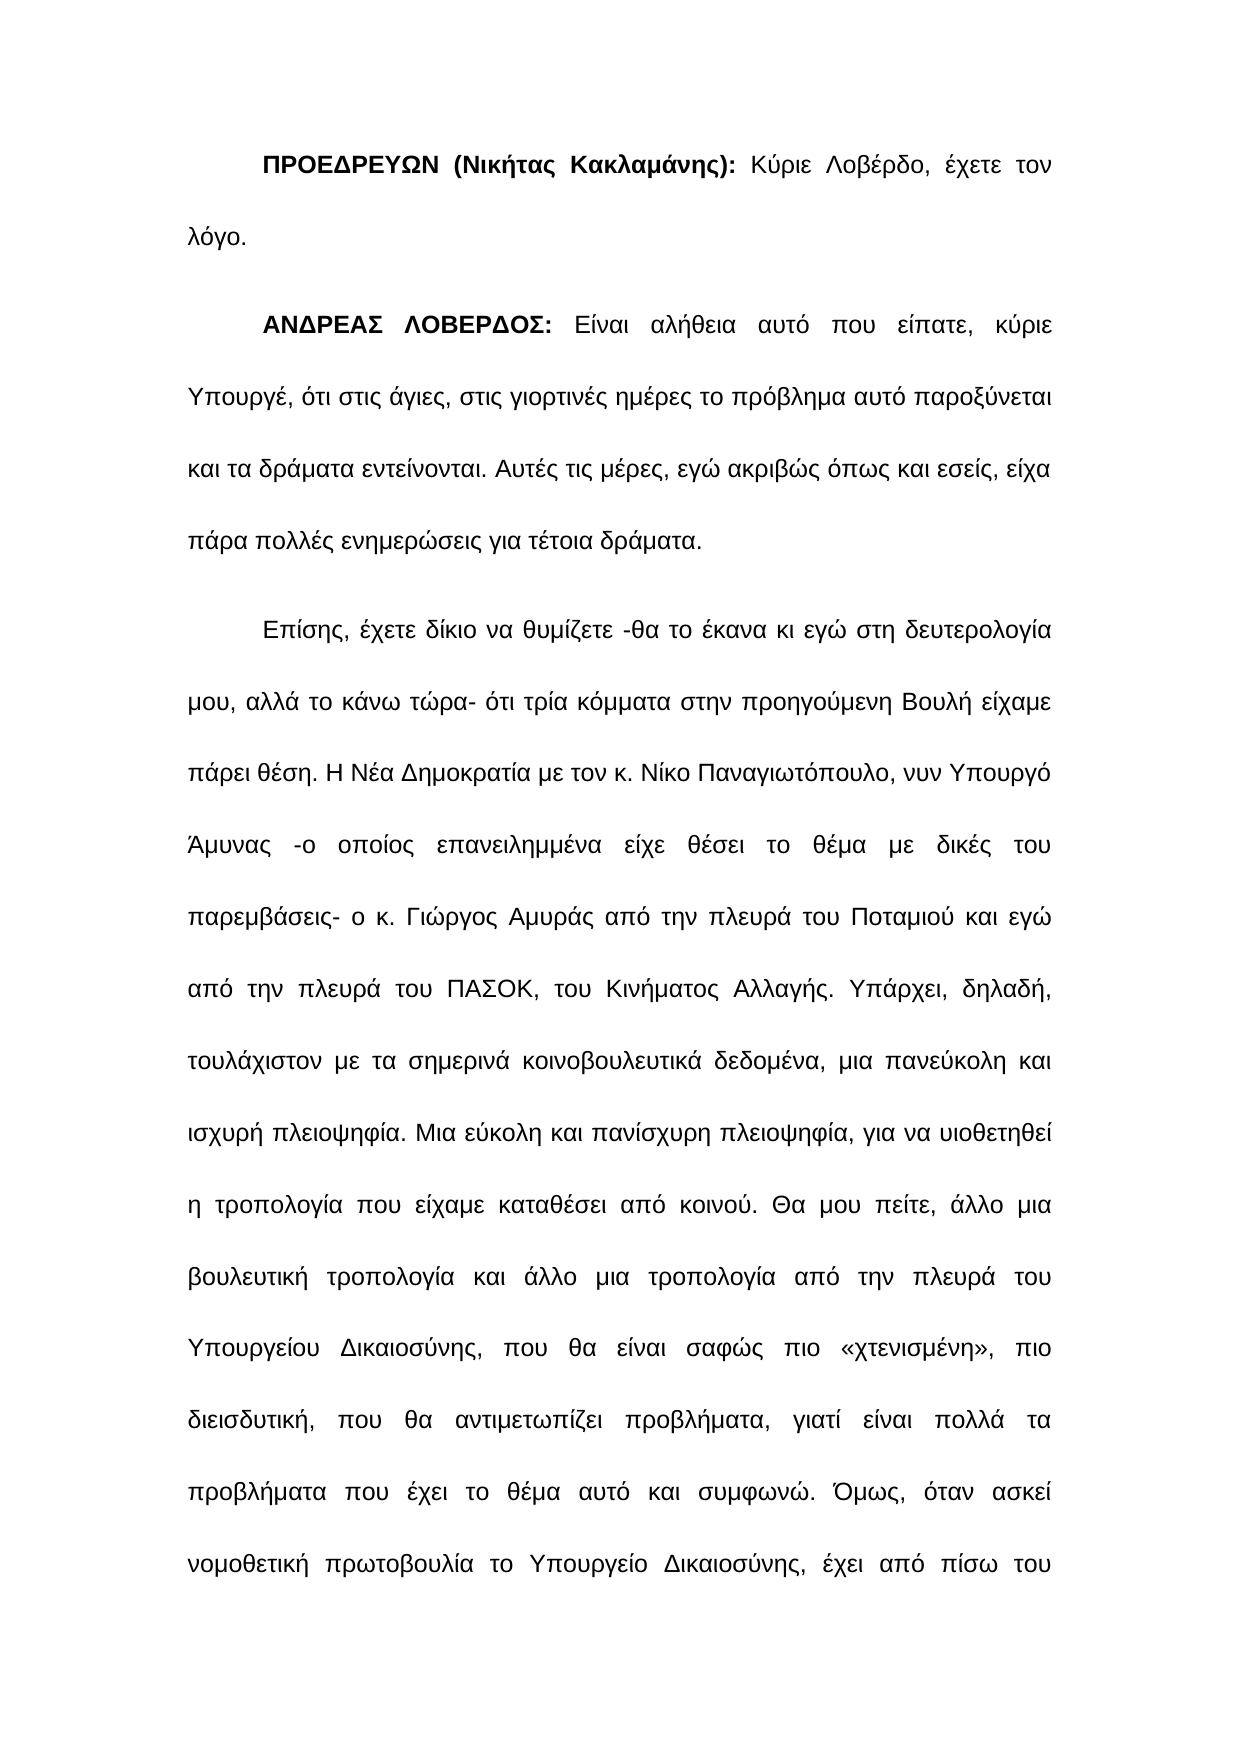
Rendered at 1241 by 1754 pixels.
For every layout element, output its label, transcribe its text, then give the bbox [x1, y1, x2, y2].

text ΑΝΔΡΕΑΣ ΛΟΒΕΡΔΟΣ: Είναι αλήθεια αυτό που είπατε, κύριε Υπουργέ, ότι στις άγιες, στις γιορτινές ημέρες το πρόβλημα αυτό παροξύνεται και τα δράματα εντείνονται. Αυτές τις μέρες, εγώ ακριβώς όπως και εσείς, είχα πάρα πολλές ενημερώσεις για τέτοια δράματα. [187, 310, 1053, 555]
text ΠΡΟΕΔΡΕΥΩΝ (Νικήτας Κακλαμάνης): Κύριε Λοβέρδο, έχετε τον λόγο. [187, 150, 1053, 251]
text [187, 614, 1053, 1578]
